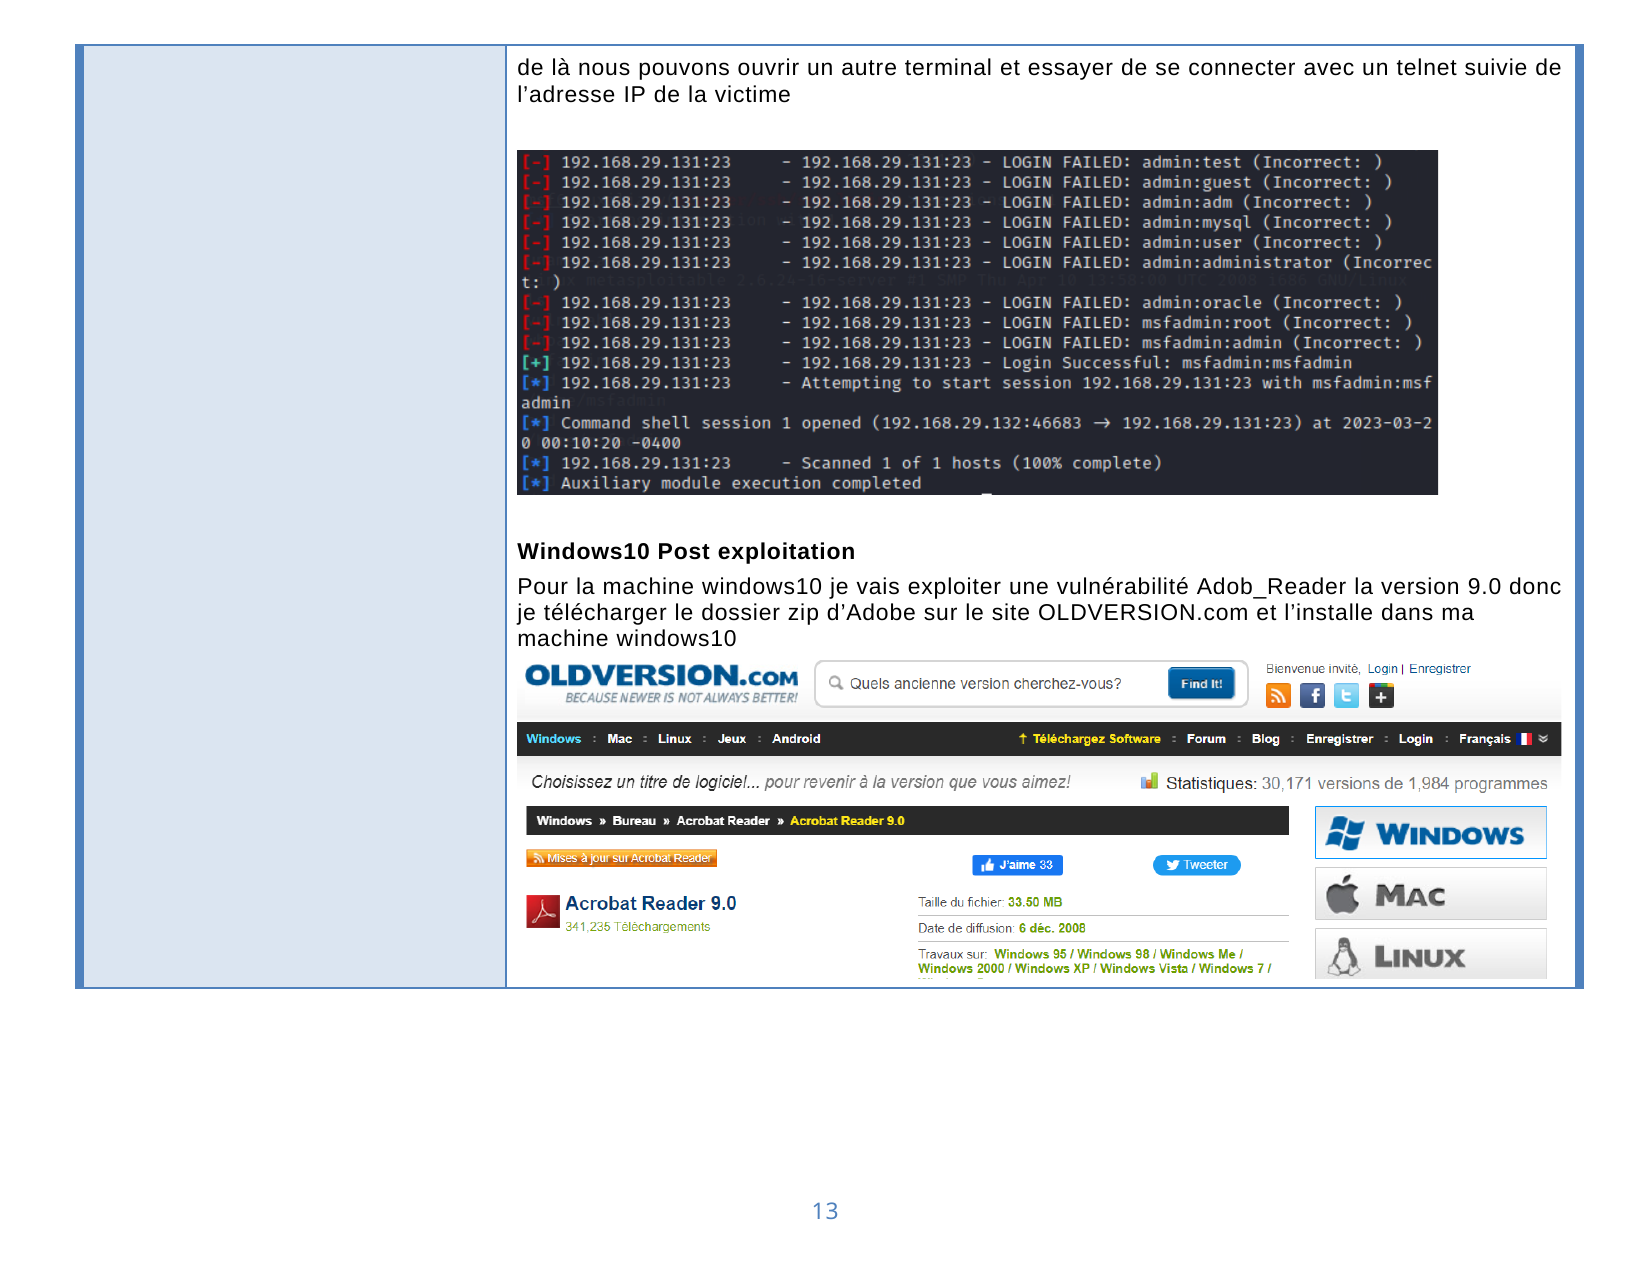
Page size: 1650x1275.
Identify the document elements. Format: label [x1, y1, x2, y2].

picture [517, 660, 1562, 979]
table_cell [84, 46, 505, 987]
table_cell [507, 46, 1575, 987]
picture [517, 150, 1439, 495]
